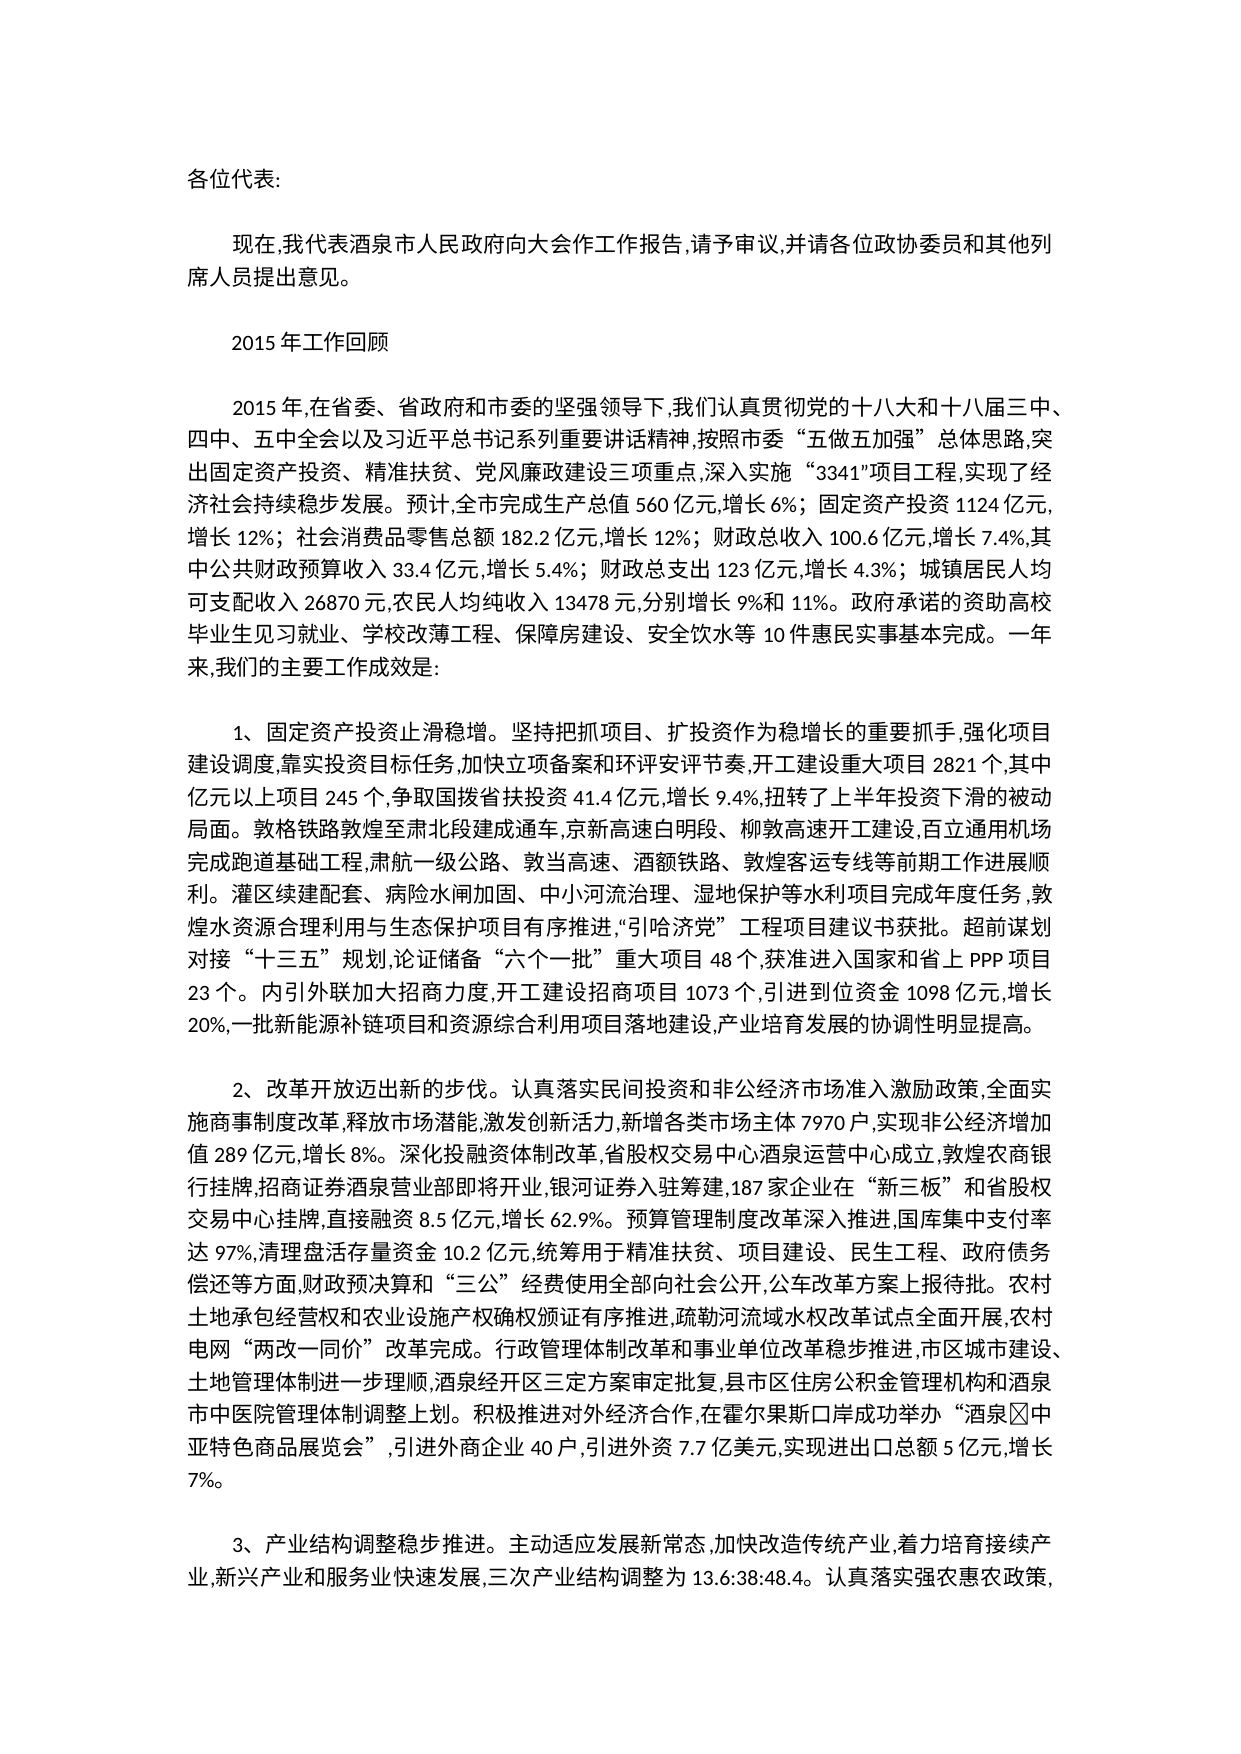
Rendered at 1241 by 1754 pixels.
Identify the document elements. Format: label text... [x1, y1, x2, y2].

text 现在,我代表酒泉市人民政府向大会作工作报告,请予审议,并请各位政协委员和其他列席人员提出意见。 [187, 227, 1053, 292]
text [187, 1527, 1053, 1592]
text 2、改革开放迈出新的步伐。认真落实民间投资和非公经济市场准入激励政策,全面实施商事制度改革,释放市场潜能,激发创新活力,新增各类市场主体7970户,实现非公经济增加值289亿元,增长8%。深化投融资体制改革,省股权交易中心酒泉运营中心成立,敦煌农商银行挂牌,招商证券酒泉营业部即将开业,银河证券入驻筹建,187家企业在“新三板”和省股权交易中心挂牌,直接融资8.5亿元,增长62.9%。预算管理制度改革深入推进,国库集中支付率达97%,清理盘活存量资金10.2亿元,统筹用于精准扶贫、项目建设、民生工程、政府债务偿还等方面,财政预决算和“三公”经费使用全部向社会公开,公车改革方案上报待批。农村土地承包经营权和农业设施产权确权颁证有序推进,疏勒河流域水权改革试点全面开展,农村电网“两改一同价”改革完成。行政管理体制改革和事业单位改革稳步推进,市区城市建设、土地管理体制进一步理顺,酒泉经开区三定方案审定批复,县市区住房公积金管理机构和酒泉市中医院管理体制调整上划。积极推进对外经济合作,在霍尔果斯口岸成功举办“酒泉中亚特色商品展览会”,引进外商企业40户,引进外资7.7亿美元,实现进出口总额5亿元,增长7%。 [187, 1072, 1053, 1494]
text 1、固定资产投资止滑稳增。坚持把抓项目、扩投资作为稳增长的重要抓手,强化项目建设调度,靠实投资目标任务,加快立项备案和环评安评节奏,开工建设重大项目2821个,其中亿元以上项目245个,争取国拨省扶投资41.4亿元,增长9.4%,扭转了上半年投资下滑的被动局面。敦格铁路敦煌至肃北段建成通车,京新高速白明段、柳敦高速开工建设,百立通用机场完成跑道基础工程,肃航一级公路、敦当高速、酒额铁路、敦煌客运专线等前期工作进展顺利。灌区续建配套、病险水闸加固、中小河流治理、湿地保护等水利项目完成年度任务,敦煌水资源合理利用与生态保护项目有序推进,“引哈济党”工程项目建议书获批。超前谋划对接“十三五”规划,论证储备“六个一批”重大项目48个,获准进入国家和省上PPP项目23个。内引外联加大招商力度,开工建设招商项目1073个,引进到位资金1098亿元,增长20%,一批新能源补链项目和资源综合利用项目落地建设,产业培育发展的协调性明显提高。 [187, 714, 1053, 1039]
text 2015年工作回顾 [187, 324, 1053, 357]
text 2015年,在省委、省政府和市委的坚强领导下,我们认真贯彻党的十八大和十八届三中、四中、五中全会以及习近平总书记系列重要讲话精神,按照市委“五做五加强”总体思路,突出固定资产投资、精准扶贫、党风廉政建设三项重点,深入实施“3341”项目工程,实现了经济社会持续稳步发展。预计,全市完成生产总值560亿元,增长6%；固定资产投资1124亿元,增长12%；社会消费品零售总额182.2亿元,增长12%；财政总收入100.6亿元,增长7.4%,其中公共财政预算收入33.4亿元,增长5.4%；财政总支出123亿元,增长4.3%；城镇居民人均可支配收入26870元,农民人均纯收入13478元,分别增长9%和11%。政府承诺的资助高校毕业生见习就业、学校改薄工程、保障房建设、安全饮水等10件惠民实事基本完成。一年来,我们的主要工作成效是: [187, 389, 1053, 682]
text 各位代表: [187, 162, 1053, 194]
